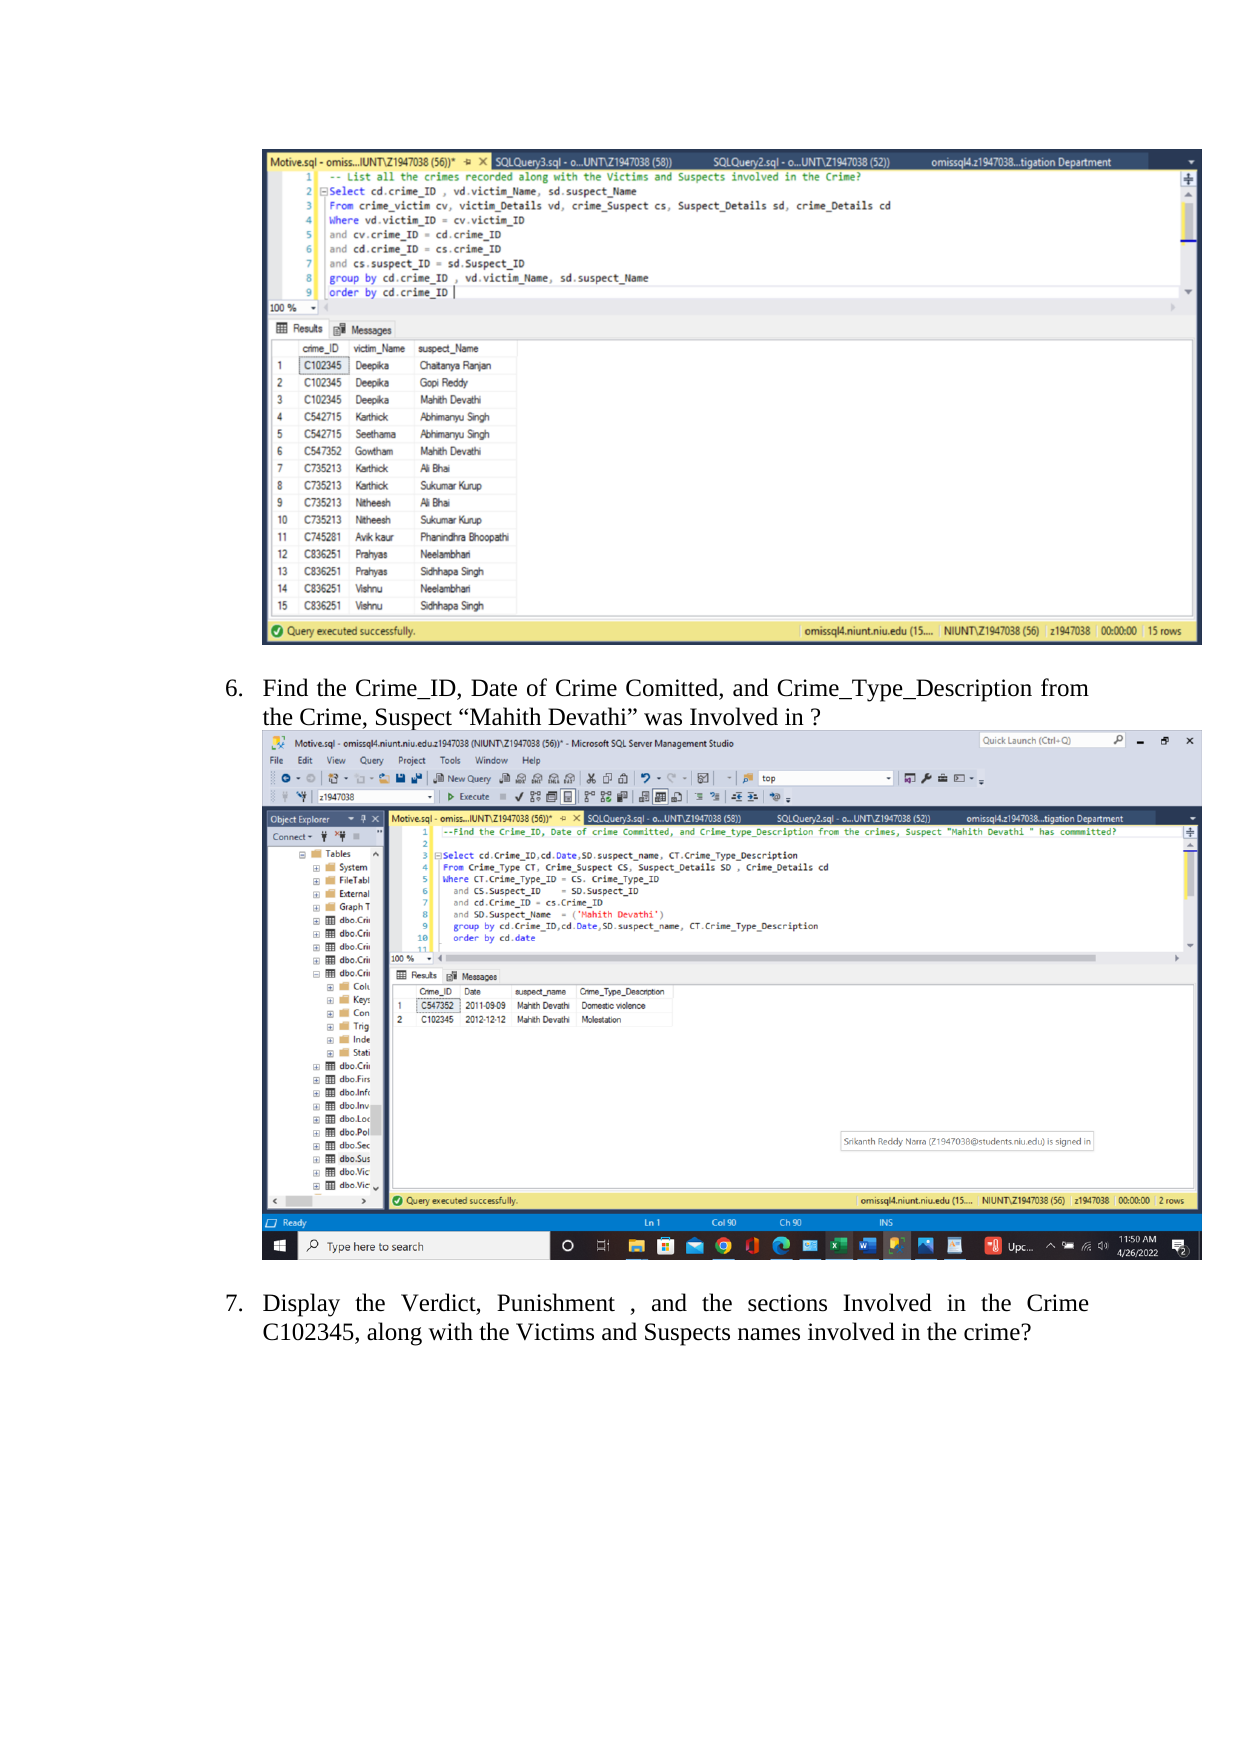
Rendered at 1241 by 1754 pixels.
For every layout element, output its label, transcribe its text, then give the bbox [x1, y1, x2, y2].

picture [262, 730, 1202, 1260]
picture [262, 149, 1202, 645]
list Display the Verdict, Punishment , and the sections Involved in the Crime C102345, along with the Victims and Suspects names involved in the crime? [225, 1288, 1090, 1346]
list Find the Crime_ID, Date of Crime Comitted, and Crime_Type_Description from the Crime, Suspect “Mahith Devathi” was Involved in ? [225, 673, 1090, 731]
